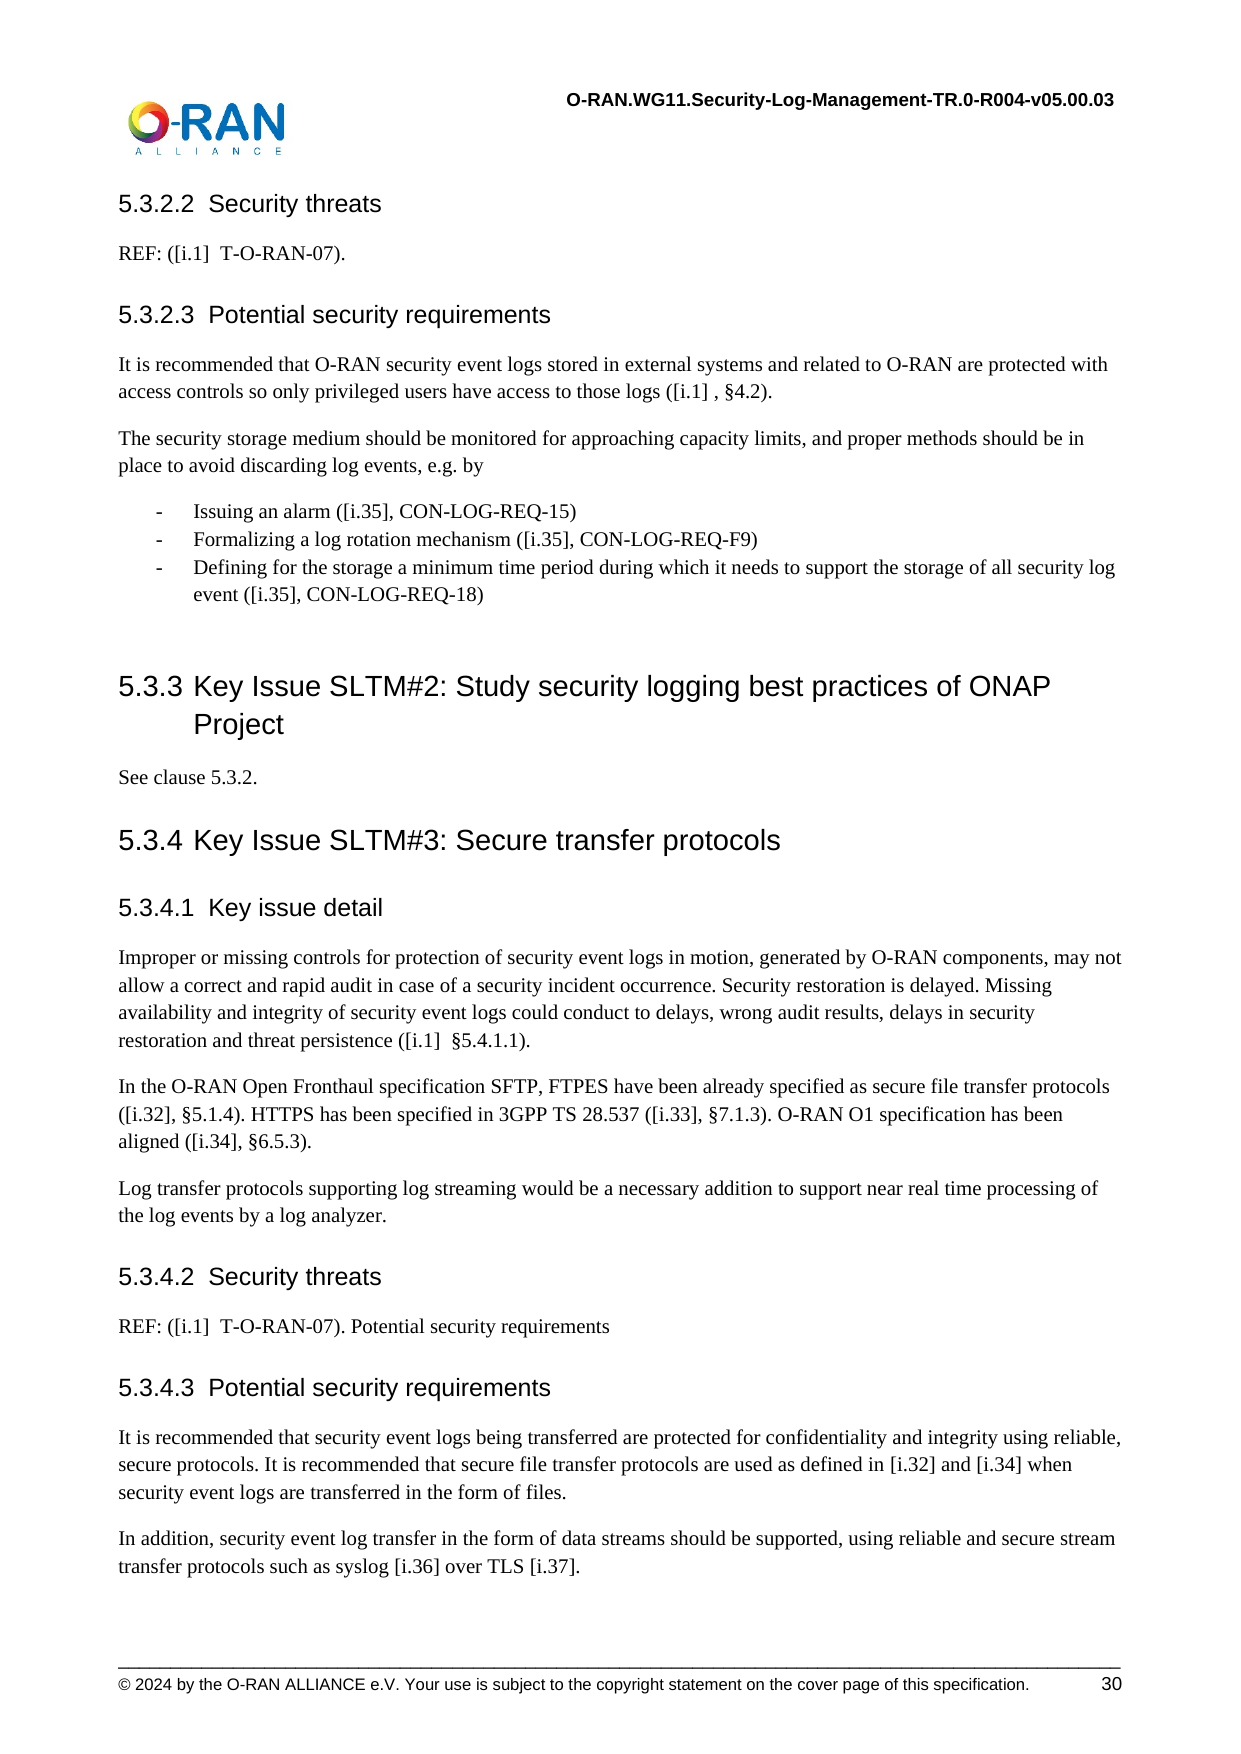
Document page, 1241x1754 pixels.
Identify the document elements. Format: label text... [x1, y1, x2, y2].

list Defining for the storage a minimum time period during which it needs to support the storage of all security log event ([i.35], CON-LOG-REQ-18) [156, 555, 1122, 606]
subtitle Key Issue SLTM#3: Secure transfer protocols [118, 823, 1122, 857]
picture [118, 88, 298, 166]
text It is recommended that security event logs being transferred are protected for confidentiality and integrity using reliable, secure protocols. It is recommended that secure file transfer protocols are used as defined in [i.32] and [i.34] when security event logs are transferred in the form of files. [118, 1424, 1122, 1504]
text Improper or missing controls for protection of security event logs in motion, generated by O-RAN components, may not allow a correct and rapid audit in case of a security incident occurrence. Security restoration is delayed. Missing availability and integrity of security event logs could conduct to delays, wrong audit results, delays in security restoration and threat persistence ([i.1] §5.4.1.1). [118, 945, 1122, 1052]
subtitle Security threats [118, 189, 1122, 218]
subtitle Potential security requirements [118, 300, 1122, 328]
text In the O-RAN Open Fronthaul specification SFTP, FTPES have been already specified as secure file transfer protocols ([i.32], §5.1.4). HTTPS has been specified in 3GPP TS 28.537 ([i.33], §7.1.3). O-RAN O1 specification has been aligned ([i.34], §6.5.3). [118, 1074, 1122, 1153]
text REF: ([i.1] T-O-RAN-07). [118, 241, 1122, 265]
text REF: ([i.1] T-O-RAN-07). Potential security requirements [118, 1314, 1122, 1338]
subtitle Potential security requirements [118, 1373, 1122, 1402]
subtitle Security threats [118, 1262, 1122, 1291]
subtitle Key Issue SLTM#2: Study security logging best practices of ONAP Project [118, 669, 1122, 741]
list Formalizing a log rotation mechanism ([i.35], CON-LOG-REQ-F9) [156, 527, 1122, 551]
list Issuing an alarm ([i.35], CON-LOG-REQ-15) [156, 499, 1122, 523]
subtitle Key issue detail [118, 893, 1122, 922]
text The security storage medium should be monitored for approaching capacity limits, and proper methods should be in place to avoid discarding log events, e.g. by [118, 426, 1122, 477]
text It is recommended that O-RAN security event logs stored in external systems and related to O-RAN are protected with access controls so only privileged users have access to those logs ([i.1] , §4.2). [118, 352, 1122, 403]
text See clause 5.3.2. [118, 764, 1122, 789]
text Log transfer protocols supporting log streaming would be a necessary addition to support near real time processing of the log events by a log analyzer. [118, 1176, 1122, 1227]
text In addition, security event log transfer in the form of data streams should be supported, using reliable and secure stream transfer protocols such as syslog [i.36] over TLS [i.37]. [118, 1526, 1122, 1578]
